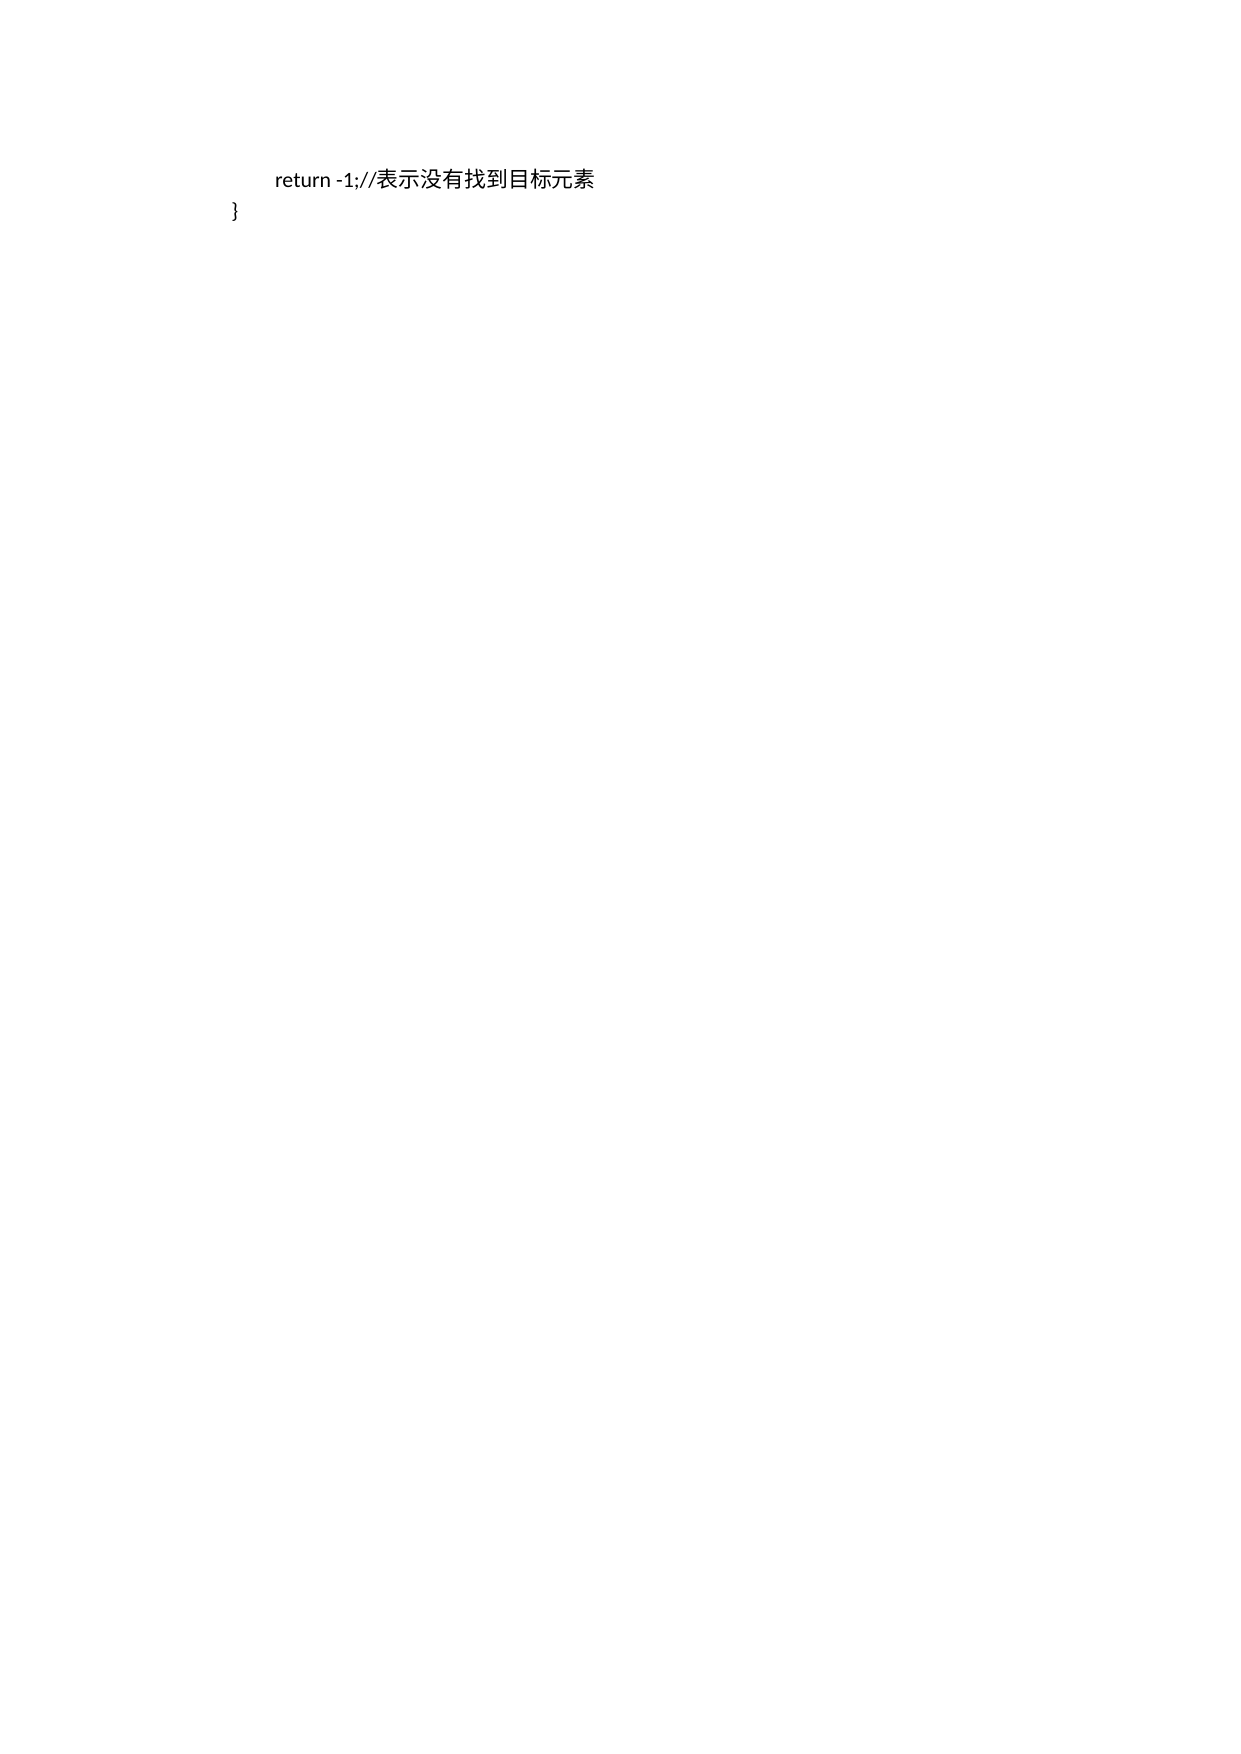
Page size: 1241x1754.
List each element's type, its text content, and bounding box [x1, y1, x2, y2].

text } [187, 194, 1053, 227]
text return -1;//表示没有找到目标元素 [187, 162, 1053, 194]
